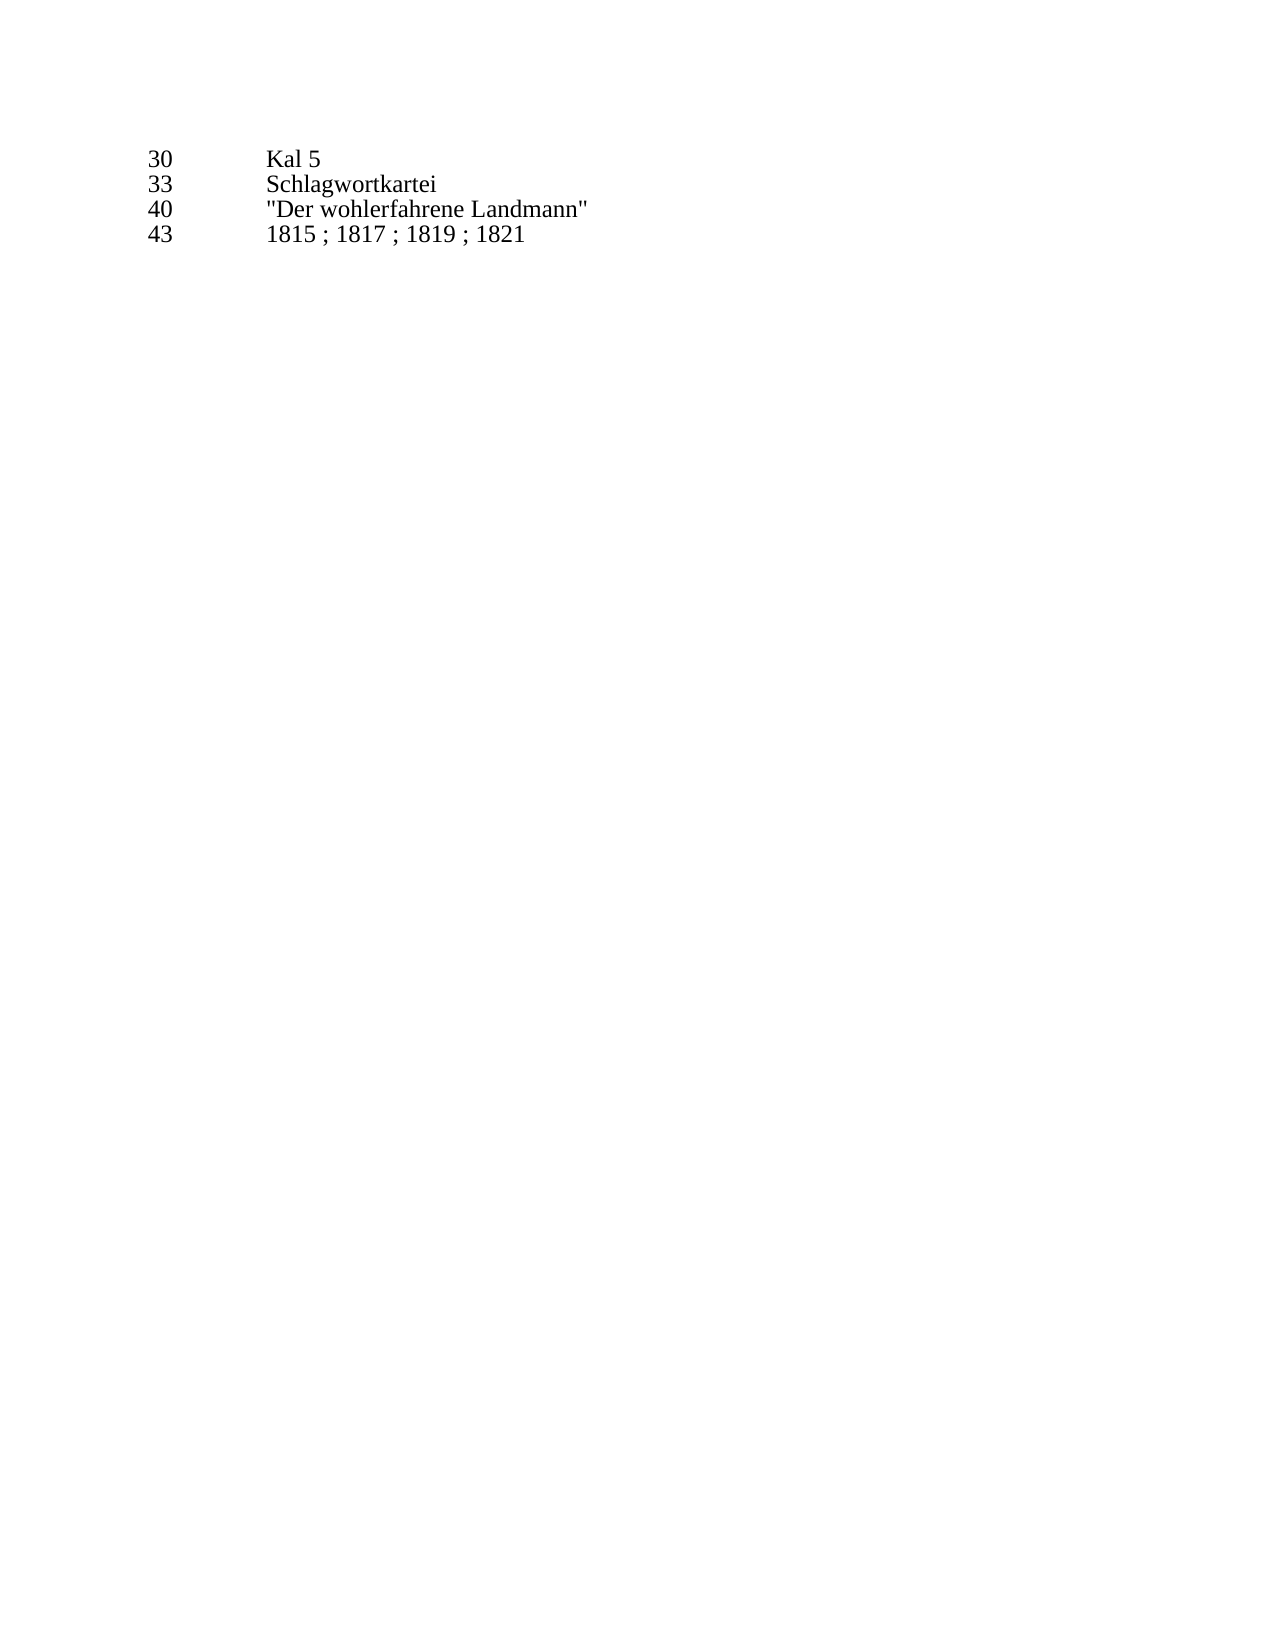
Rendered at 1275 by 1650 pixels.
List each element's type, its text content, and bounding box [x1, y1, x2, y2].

text 43 1815 ; 1817 ; 1819 ; 1821 [148, 223, 1127, 248]
text 30 Kal 5 [148, 148, 1127, 173]
text 33 Schlagwortkartei [148, 173, 1127, 198]
text 40 "t[Der wohlerfahrene Landmann" <s[Kalender]s>]t [148, 198, 1127, 223]
